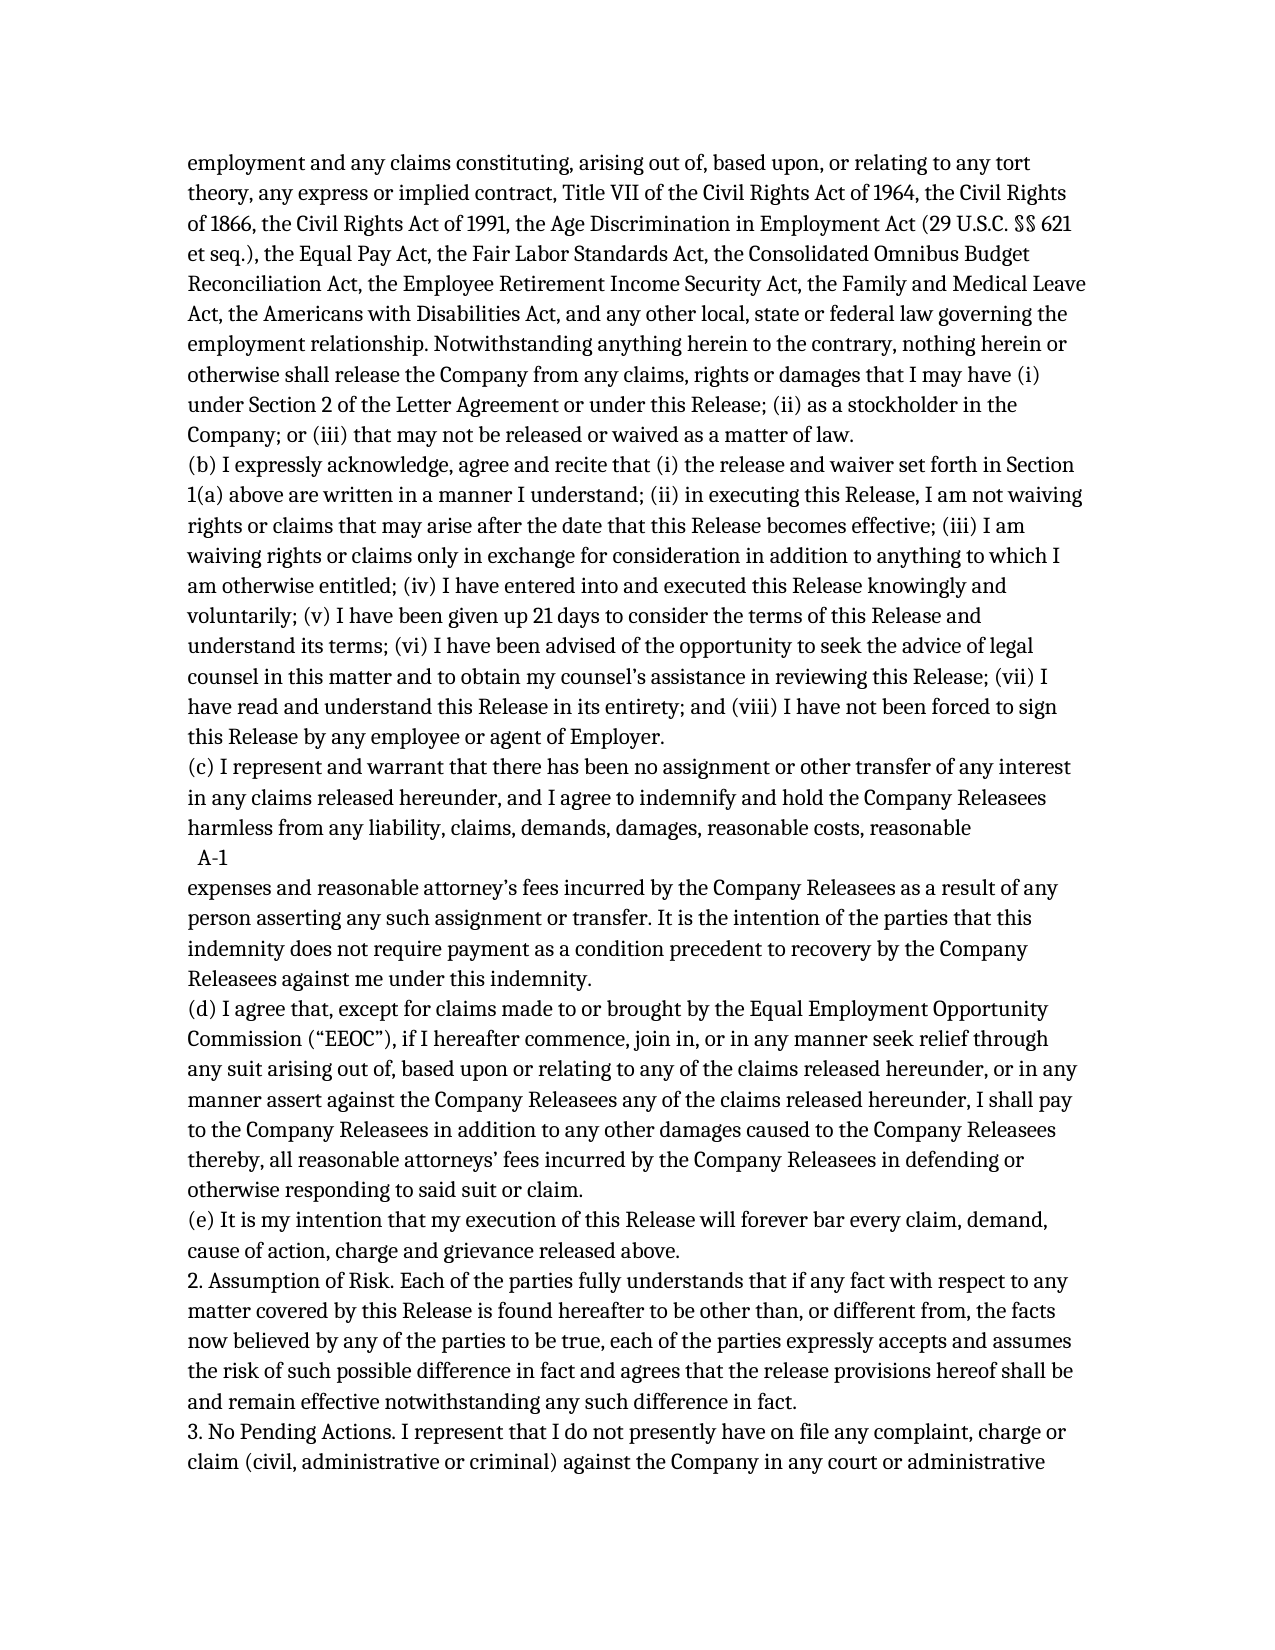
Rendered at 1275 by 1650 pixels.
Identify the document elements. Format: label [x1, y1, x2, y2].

text [187, 150, 1087, 1475]
